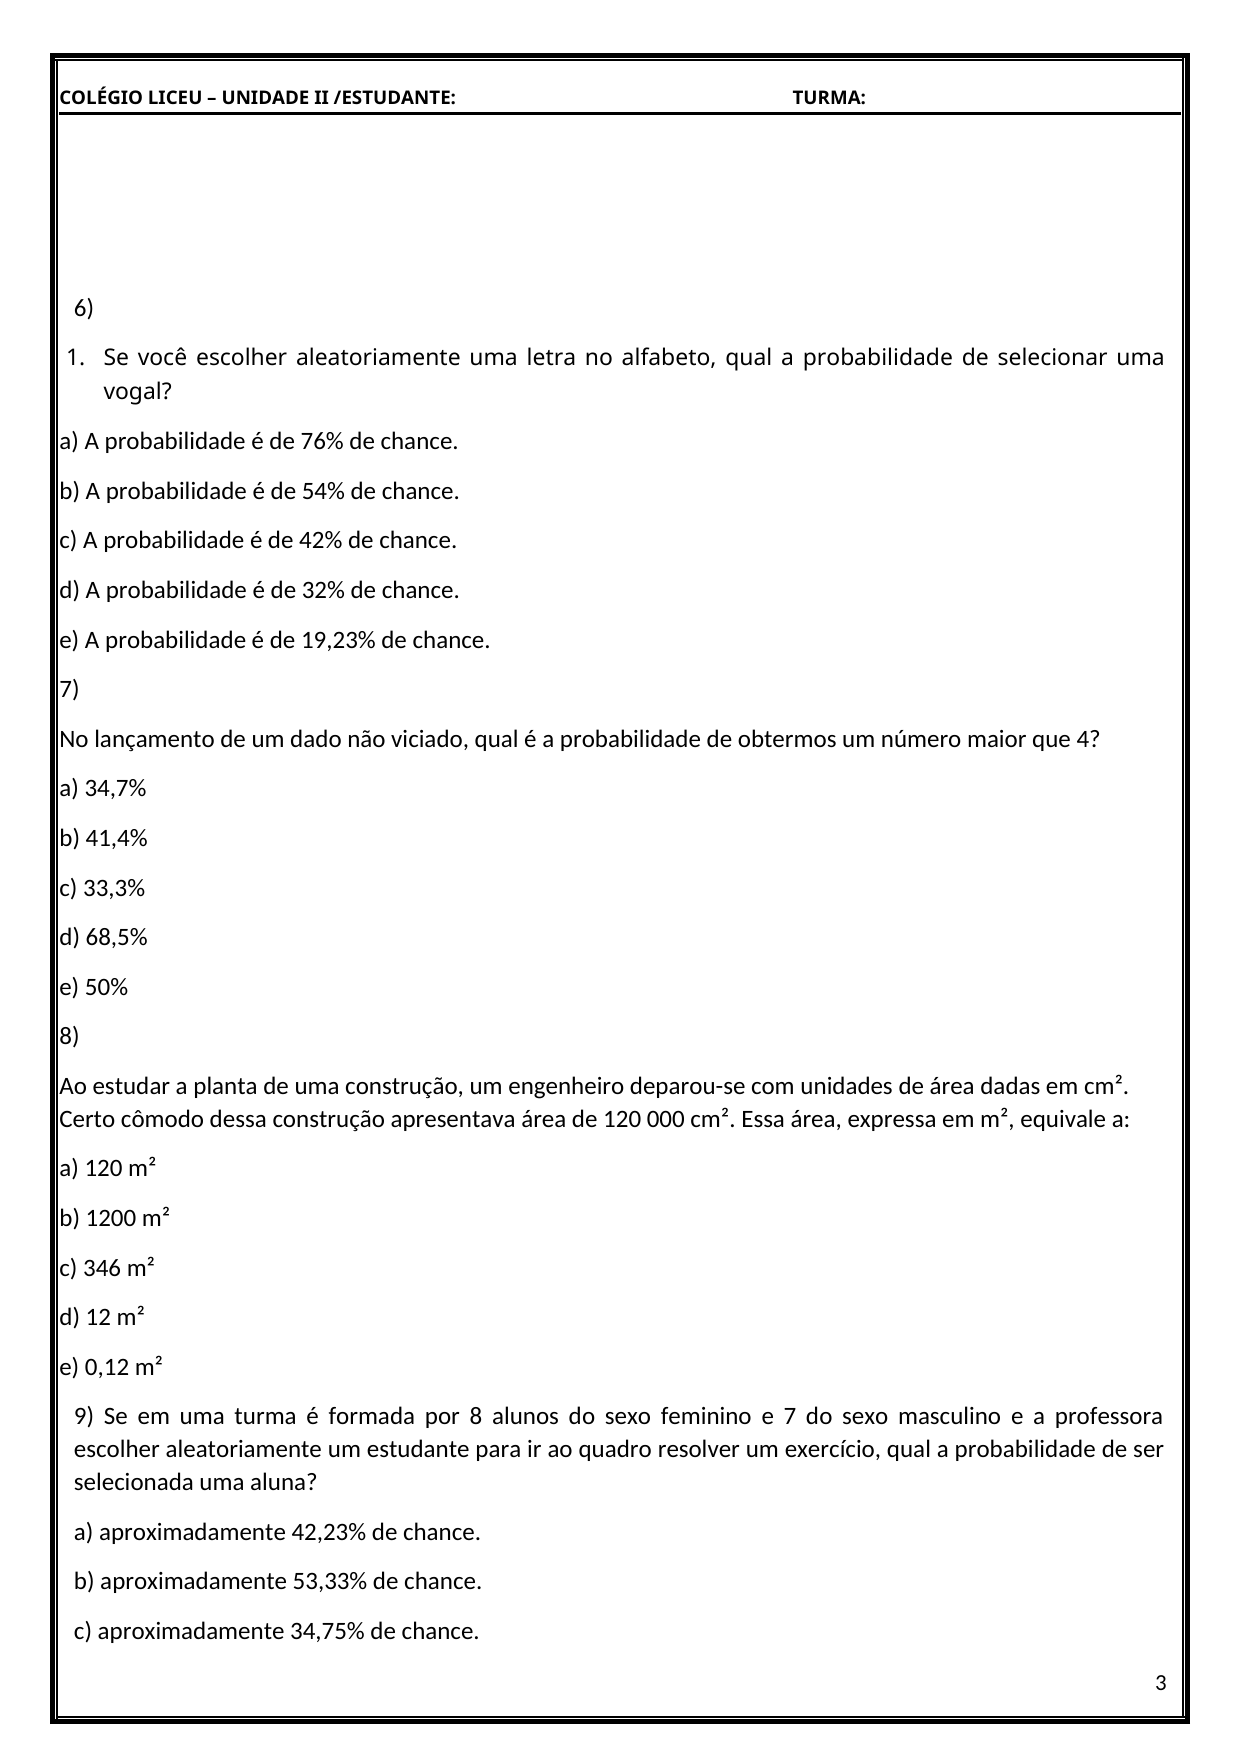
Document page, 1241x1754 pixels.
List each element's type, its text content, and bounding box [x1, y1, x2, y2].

text a) 34,7% [59, 773, 1167, 803]
text c) 33,3% [59, 872, 1167, 902]
text b) 1200 m² [59, 1202, 1167, 1233]
list Se você escolher aleatoriamente uma letra no alfabeto, qual a probabilidade de selecionar uma vogal? [66, 341, 1167, 406]
text 6) Parte superior do formulário [74, 292, 1167, 322]
text c) A probabilidade é de 42% de chance. [59, 525, 1167, 555]
text c) aproximadamente 34,75% de chance. [74, 1615, 1167, 1646]
text Ao estudar a planta de uma construção, um engenheiro deparou-se com unidades de área dadas em cm². Certo cômodo dessa construção apresentava área de 120 000 cm². Essa área, expressa em m², equivale a: [59, 1070, 1167, 1133]
text c) 346 m² [59, 1252, 1167, 1282]
text b) aproximadamente 53,33% de chance. [74, 1566, 1167, 1596]
text 7) Parte inferior do formulário [59, 673, 1167, 704]
text e) A probabilidade é de 19,23% de chance. [59, 624, 1167, 654]
text 9) Se em uma turma é formada por 8 alunos do sexo feminino e 7 do sexo masculino e a professora escolher aleatoriamente um estudante para ir ao quadro resolver um exercício, qual a probabilidade de ser selecionada uma aluna? [74, 1464, 1167, 1497]
text e) 50% [59, 971, 1167, 1001]
text d) A probabilidade é de 32% de chance. [59, 574, 1167, 605]
text b) 41,4% [59, 822, 1167, 853]
text b) A probabilidade é de 54% de chance. [59, 475, 1167, 506]
text a) aproximadamente 42,23% de chance. [74, 1516, 1167, 1546]
text a) A probabilidade é de 76% de chance. [59, 426, 1167, 456]
text d) 12 m² [59, 1301, 1167, 1332]
text e) 0,12 m² [59, 1351, 1167, 1381]
text a) 120 m² [59, 1153, 1167, 1183]
text d) 68,5% [59, 921, 1167, 952]
text No lançamento de um dado não viciado, qual é a probabilidade de obtermos um número maior que 4? [59, 723, 1167, 753]
text 8) Parte superior do formulário [59, 1021, 1167, 1051]
